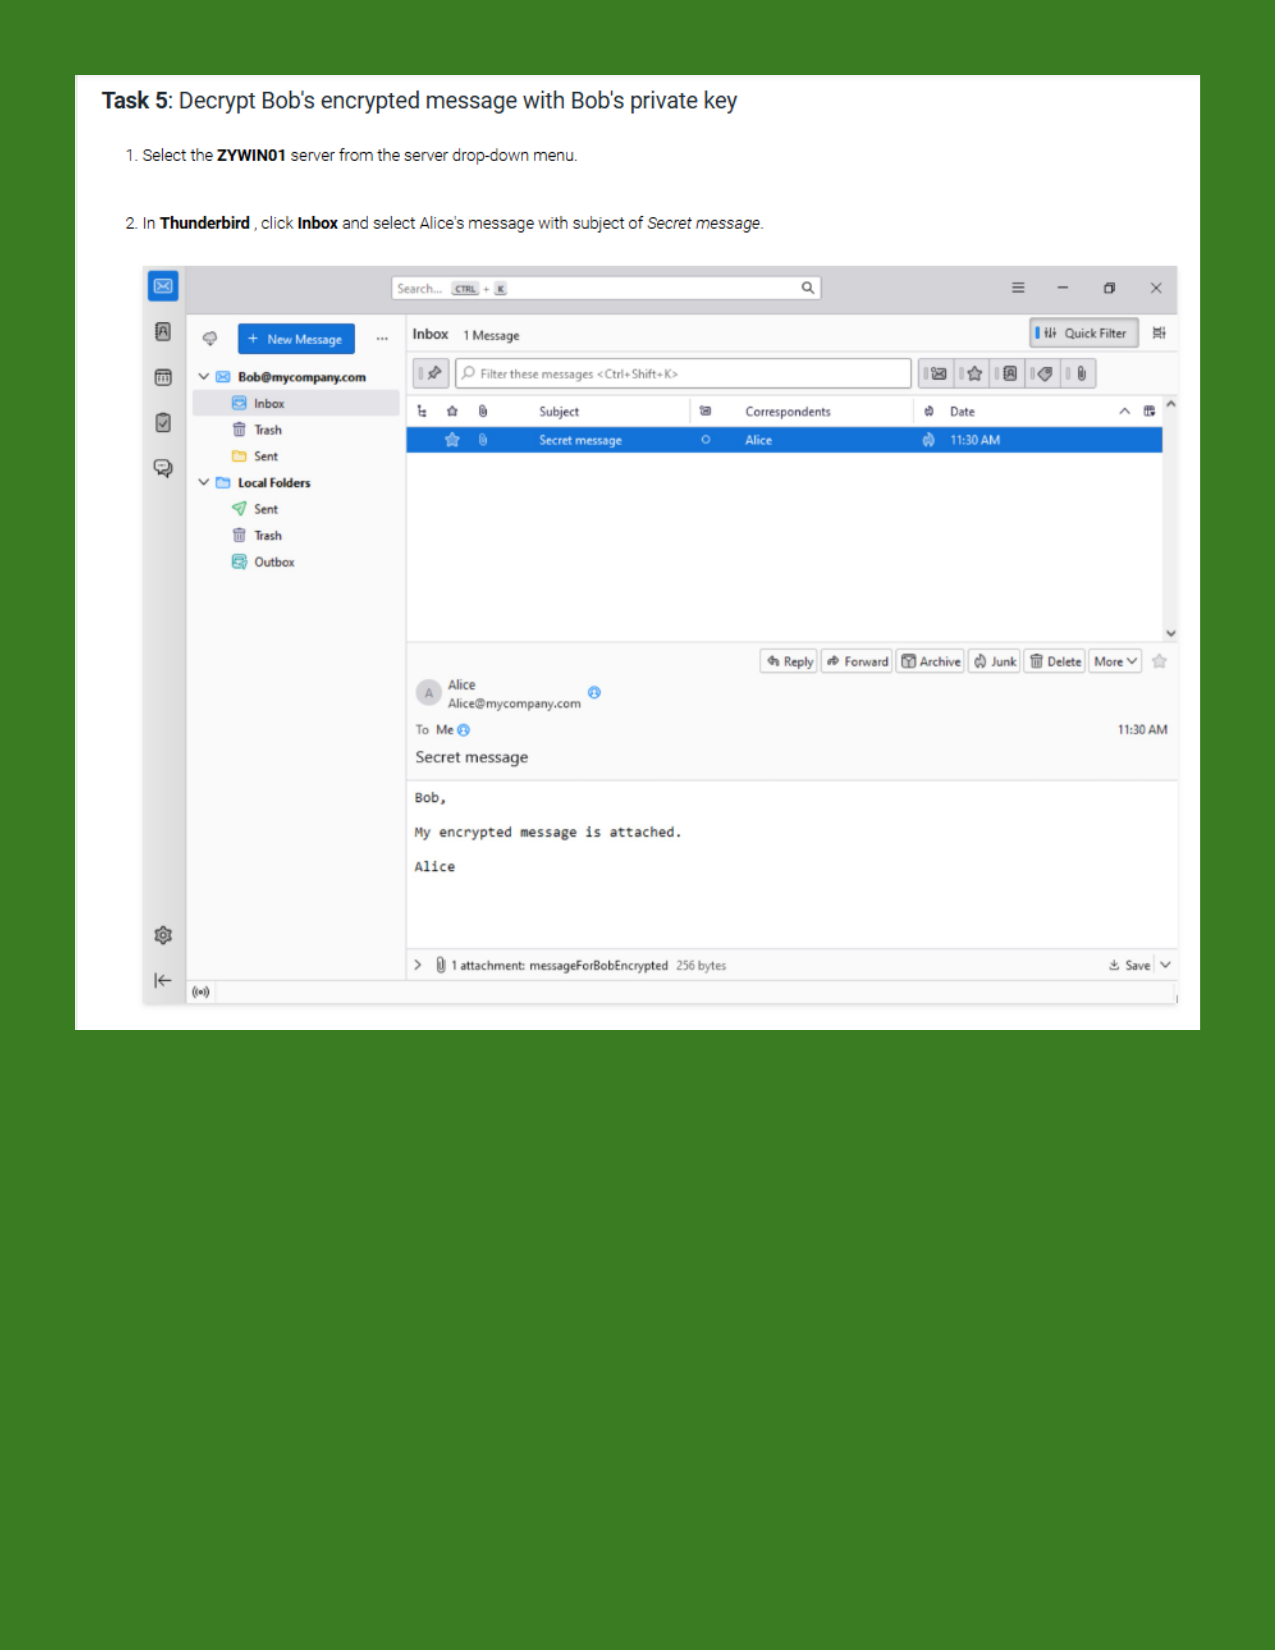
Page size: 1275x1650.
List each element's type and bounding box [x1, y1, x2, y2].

picture [75, 75, 1200, 1030]
